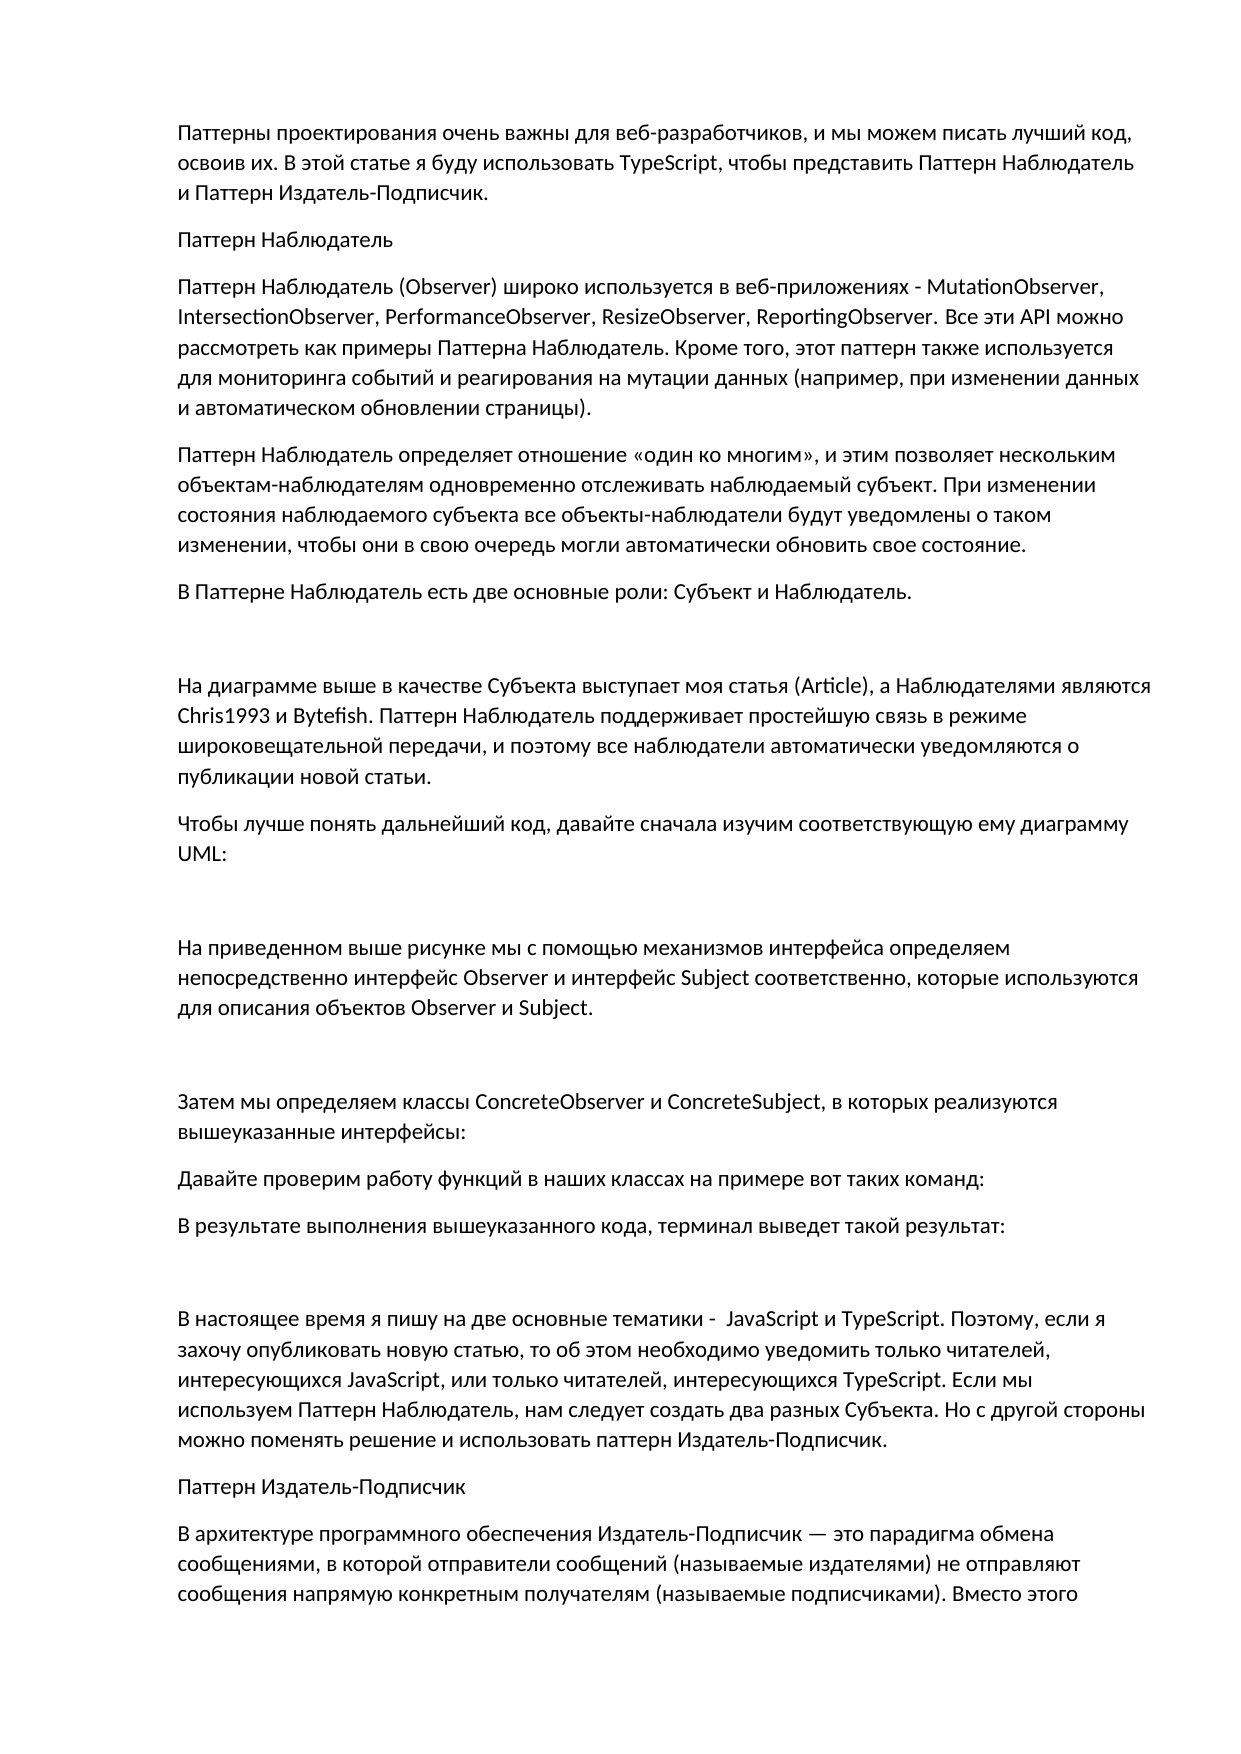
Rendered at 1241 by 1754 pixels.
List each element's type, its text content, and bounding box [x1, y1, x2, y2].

text Затем мы определяем классы ConcreteObserver и ConcreteSubject, в которых реализуются вышеуказанные интерфейсы: [177, 1087, 1152, 1145]
text На диаграмме выше в качестве Субъекта выступает моя статья (Article), а Наблюдателями являются Chris1993 и Bytefish. Паттерн Наблюдатель поддерживает простейшую связь в режиме широковещательной передачи, и поэтому все наблюдатели автоматически уведомляются о публикации новой статьи. [177, 671, 1152, 790]
text Паттерн Наблюдатель определяет отношение «один ко многим», и этим позволяет нескольким объектам-наблюдателям одновременно отслеживать наблюдаемый субъект. При изменении состояния наблюдаемого субъекта все объекты-наблюдатели будут уведомлены о таком изменении, чтобы они в свою очередь могли автоматически обновить свое состояние. [177, 440, 1152, 559]
text В Паттерне Наблюдатель есть две основные роли: Субъект и Наблюдатель. [177, 577, 1152, 606]
text На приведенном выше рисунке мы с помощью механизмов интерфейса определяем непосредственно интерфейс Observer и интерфейс Subject соответственно, которые используются для описания объектов Observer и Subject. [177, 933, 1152, 1021]
text Чтобы лучше понять дальнейший код, давайте сначала изучим соответствующую ему диаграмму UML: [177, 809, 1152, 867]
text В настоящее время я пишу на две основные тематики - JavaScript и TypeScript. Поэтому, если я захочу опубликовать новую статью, то об этом необходимо уведомить только читателей, интересующихся JavaScript, или только читателей, интересующихся TypeScript. Если мы используем Паттерн Наблюдатель, нам следует создать два разных Субъекта. Но с другой стороны можно поменять решение и использовать паттерн Издатель-Подписчик. [177, 1304, 1152, 1453]
text Паттерн Наблюдатель [177, 225, 1152, 253]
text Давайте проверим работу функций в наших классах на примере вот таких команд: [177, 1164, 1152, 1192]
text Паттерн Издатель-Подписчик [177, 1472, 1152, 1500]
text Паттерн Наблюдатель (Observer) широко используется в веб-приложениях - MutationObserver, IntersectionObserver, PerformanceObserver, ResizeObserver, ReportingObserver. Все эти API можно рассмотреть как примеры Паттерна Наблюдатель. Кроме того, этот паттерн также используется для мониторинга событий и реагирования на мутации данных (например, при изменении данных и автоматическом обновлении страницы). [177, 272, 1152, 421]
text В результате выполнения вышеуказанного кода, терминал выведет такой результат: [177, 1211, 1152, 1239]
text Паттерны проектирования очень важны для веб-разработчиков, и мы можем писать лучший код, освоив их. В этой статье я буду использовать TypeScript, чтобы представить Паттерн Наблюдатель и Паттерн Издатель-Подписчик. [177, 118, 1152, 207]
